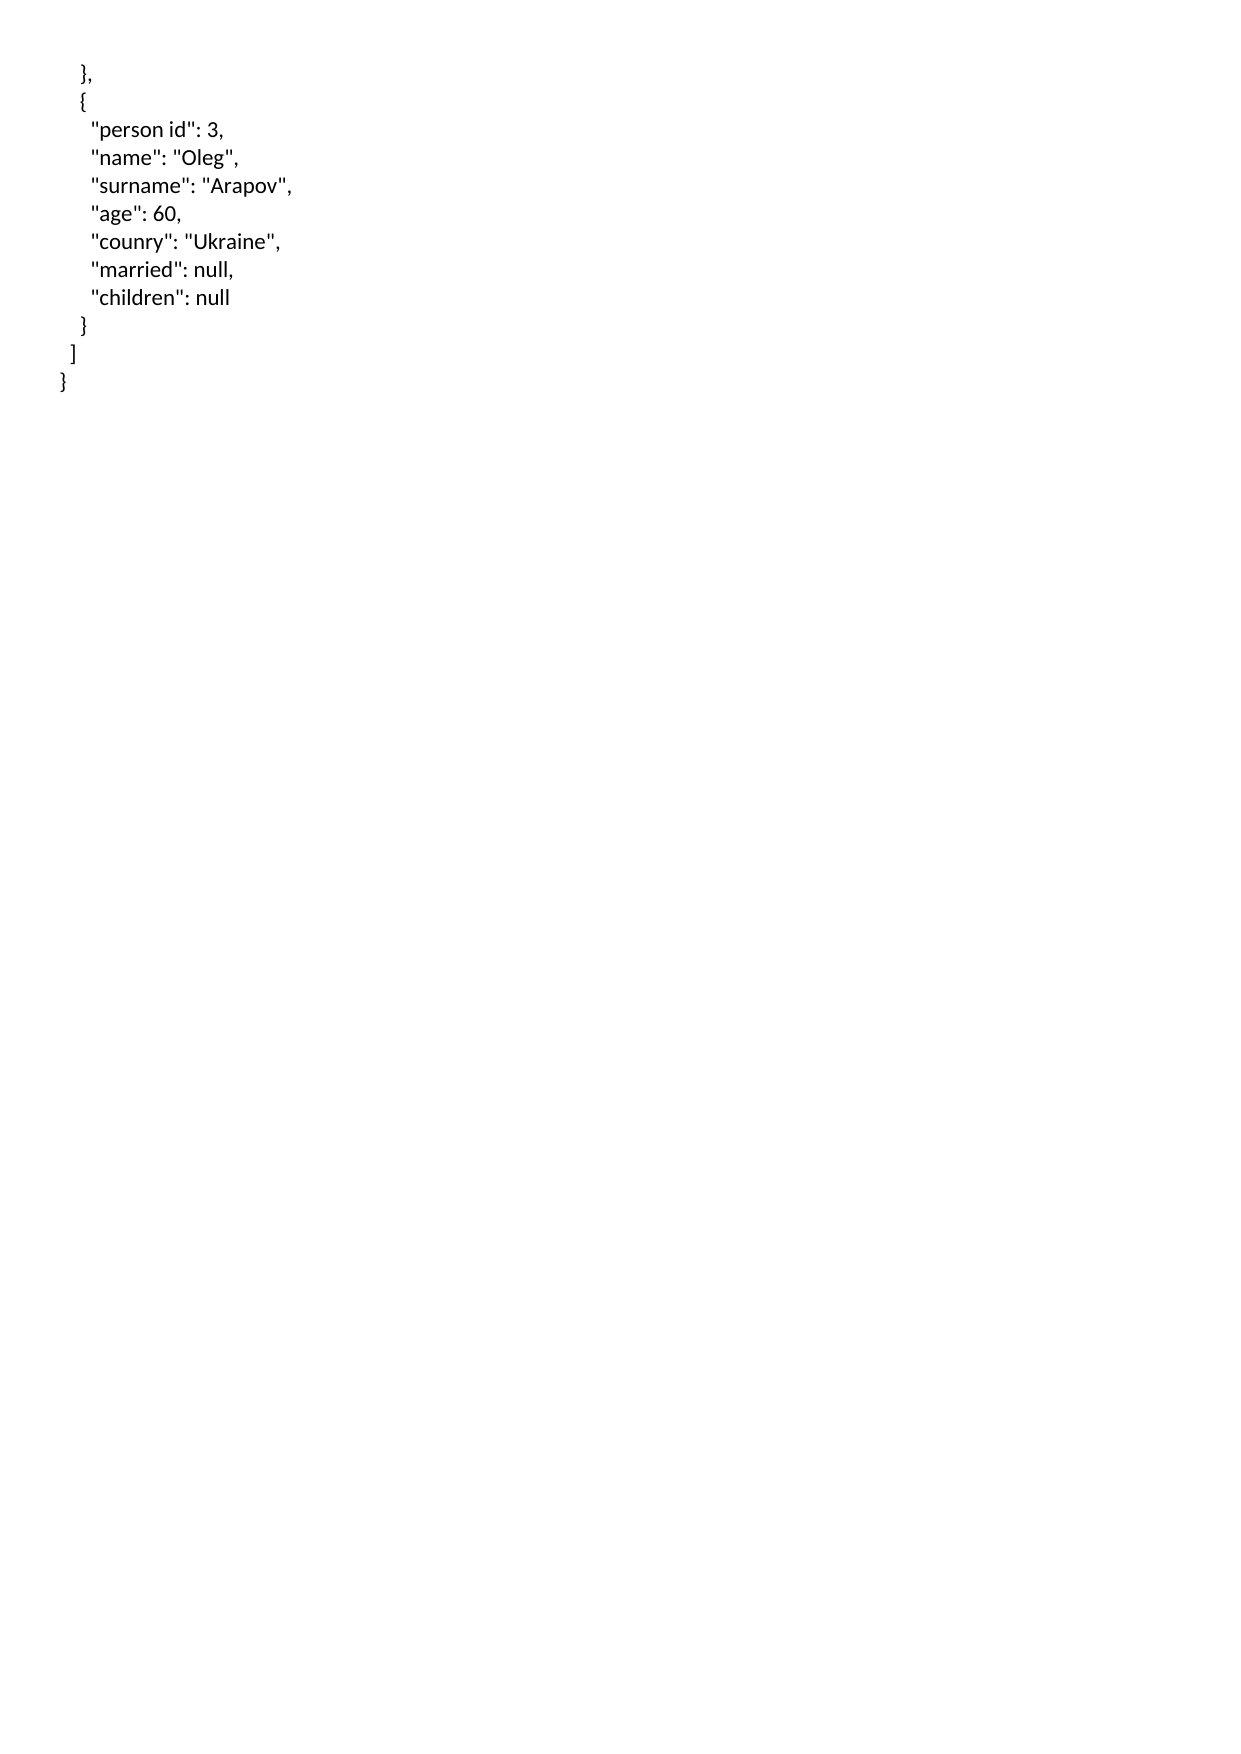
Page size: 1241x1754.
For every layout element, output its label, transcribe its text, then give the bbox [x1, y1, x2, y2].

text "surname": "Arapov", [59, 171, 1181, 199]
text "children": null [59, 283, 1181, 311]
text "counry": "Ukraine", [59, 227, 1181, 255]
text "age": 60, [59, 199, 1181, 227]
text { [59, 87, 1181, 115]
text }, [59, 59, 1181, 87]
text "married": null, [59, 255, 1181, 283]
text ] [59, 339, 1181, 367]
text } [59, 311, 1181, 339]
text "name": "Oleg", [59, 143, 1181, 171]
text "person id": 3, [59, 115, 1181, 143]
text } [59, 367, 1181, 395]
